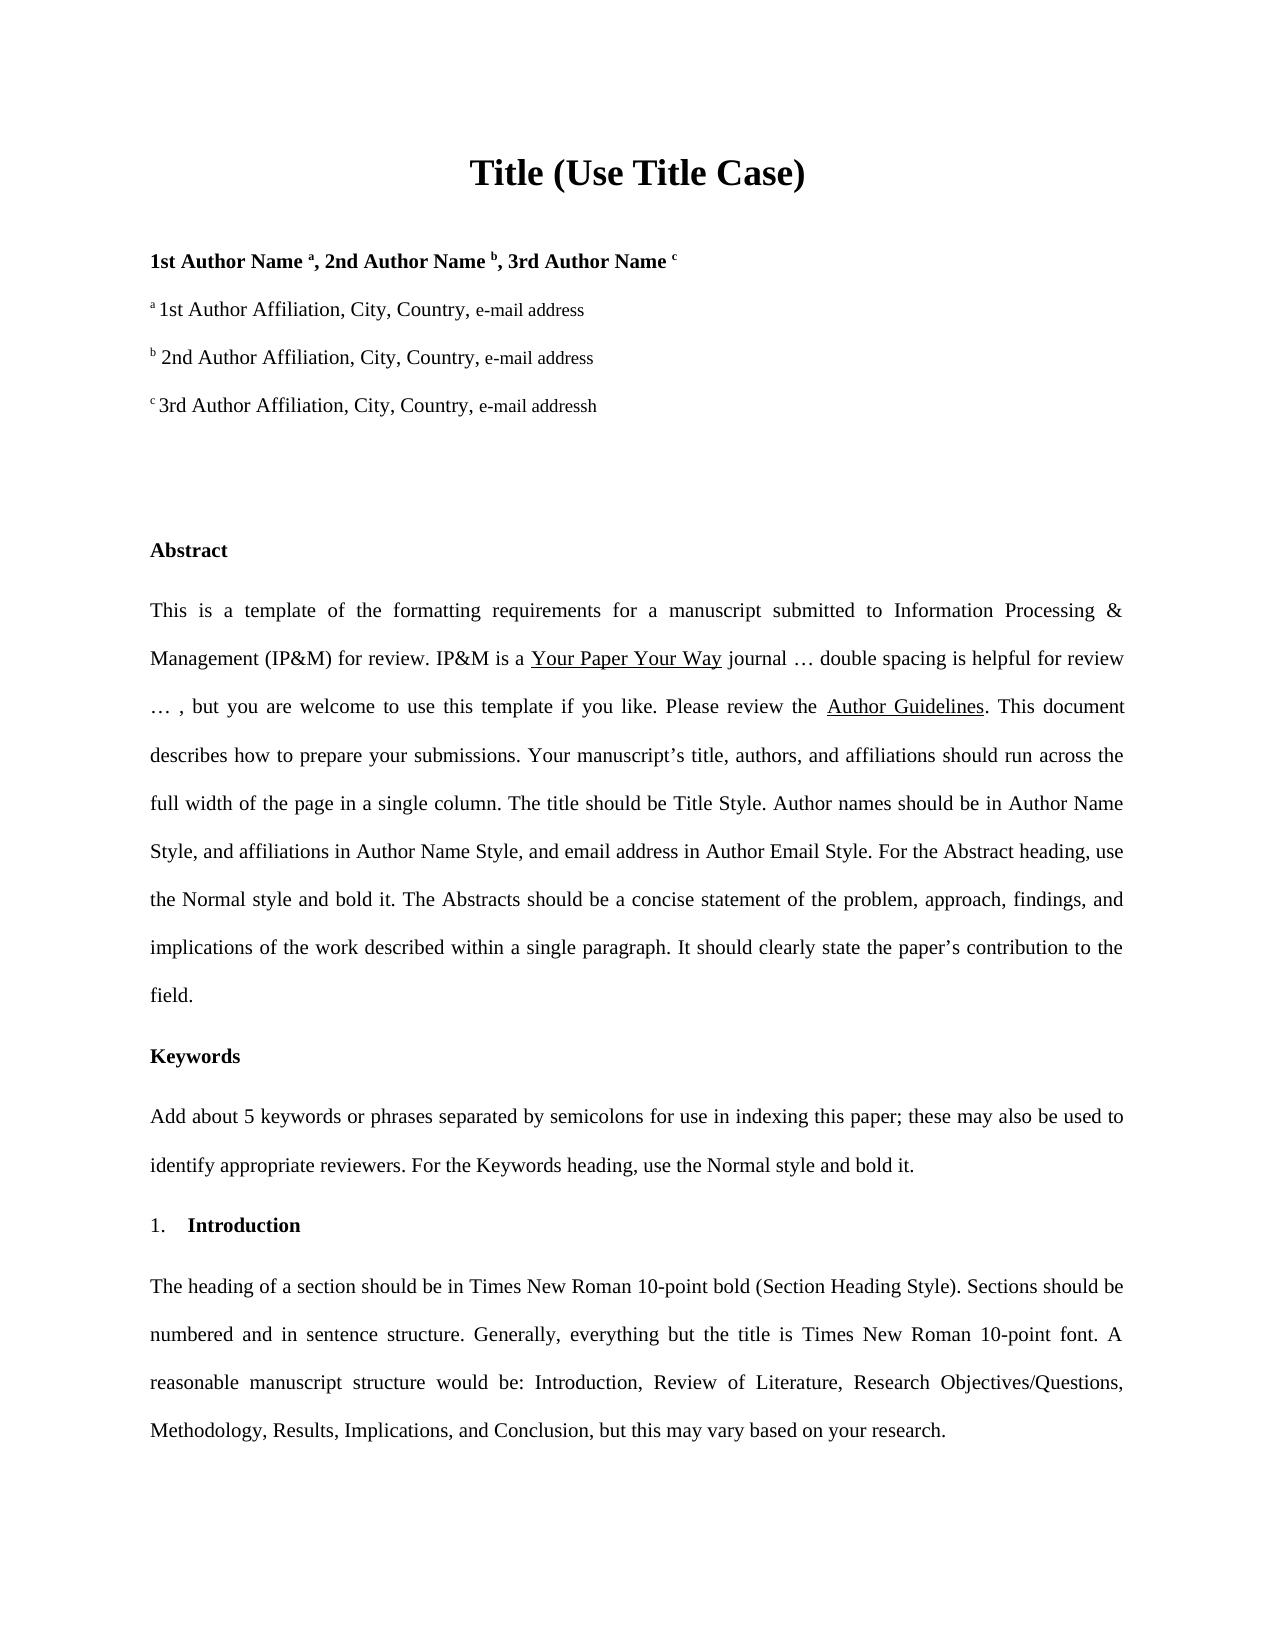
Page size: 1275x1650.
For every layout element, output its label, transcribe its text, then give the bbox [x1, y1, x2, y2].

text This is a template of the formatting requirements for a manuscript submitted to Information Processing & Management (IP&M) for review. IP&M is a Your Paper Your Way journal … double spacing is helpful for review … , but you are welcome to use this template if you like. Please review the Author Guidelines. This document describes how to prepare your submissions. Your manuscript’s title, authors, and affiliations should run across the full width of the page in a single column. The title should be Title Style. Author names should be in Author Name Style, and affiliations in Author Name Style, and email address in Author Email Style. For the Abstract heading, use the Normal style and bold it. The Abstracts should be a concise statement of the problem, approach, findings, and implications of the work described within a single paragraph. It should clearly state the paper’s contribution to the field. [150, 598, 1125, 1007]
text a 1st Author Affiliation, City, Country, e-mail address [150, 297, 1125, 321]
title Title (Use Title Case) [150, 150, 1125, 193]
text Keywords [150, 1044, 1125, 1068]
text The heading of a section should be in Times New Roman 10-point bold (Section Heading Style). Sections should be numbered and in sentence structure. Generally, everything but the title is Times New Roman 10-point font. A reasonable manuscript structure would be: Introduction, Review of Literature, Research Objectives/Questions, Methodology, Results, Implications, and Conclusion, but this may vary based on your research. [150, 1274, 1125, 1442]
text Add about 5 keywords or phrases separated by semicolons for use in indexing this paper; these may also be used to identify appropriate reviewers. For the Keywords heading, use the Normal style and bold it. [150, 1104, 1125, 1177]
text c 3rd Author Affiliation, City, Country, e-mail addressh [150, 393, 1125, 417]
subtitle Introduction [150, 1213, 1125, 1237]
text b 2nd Author Affiliation, City, Country, e-mail address [150, 345, 1125, 369]
text 1st Author Name a, 2nd Author Name b, 3rd Author Name c [150, 249, 1125, 273]
text Abstract [150, 537, 1125, 562]
